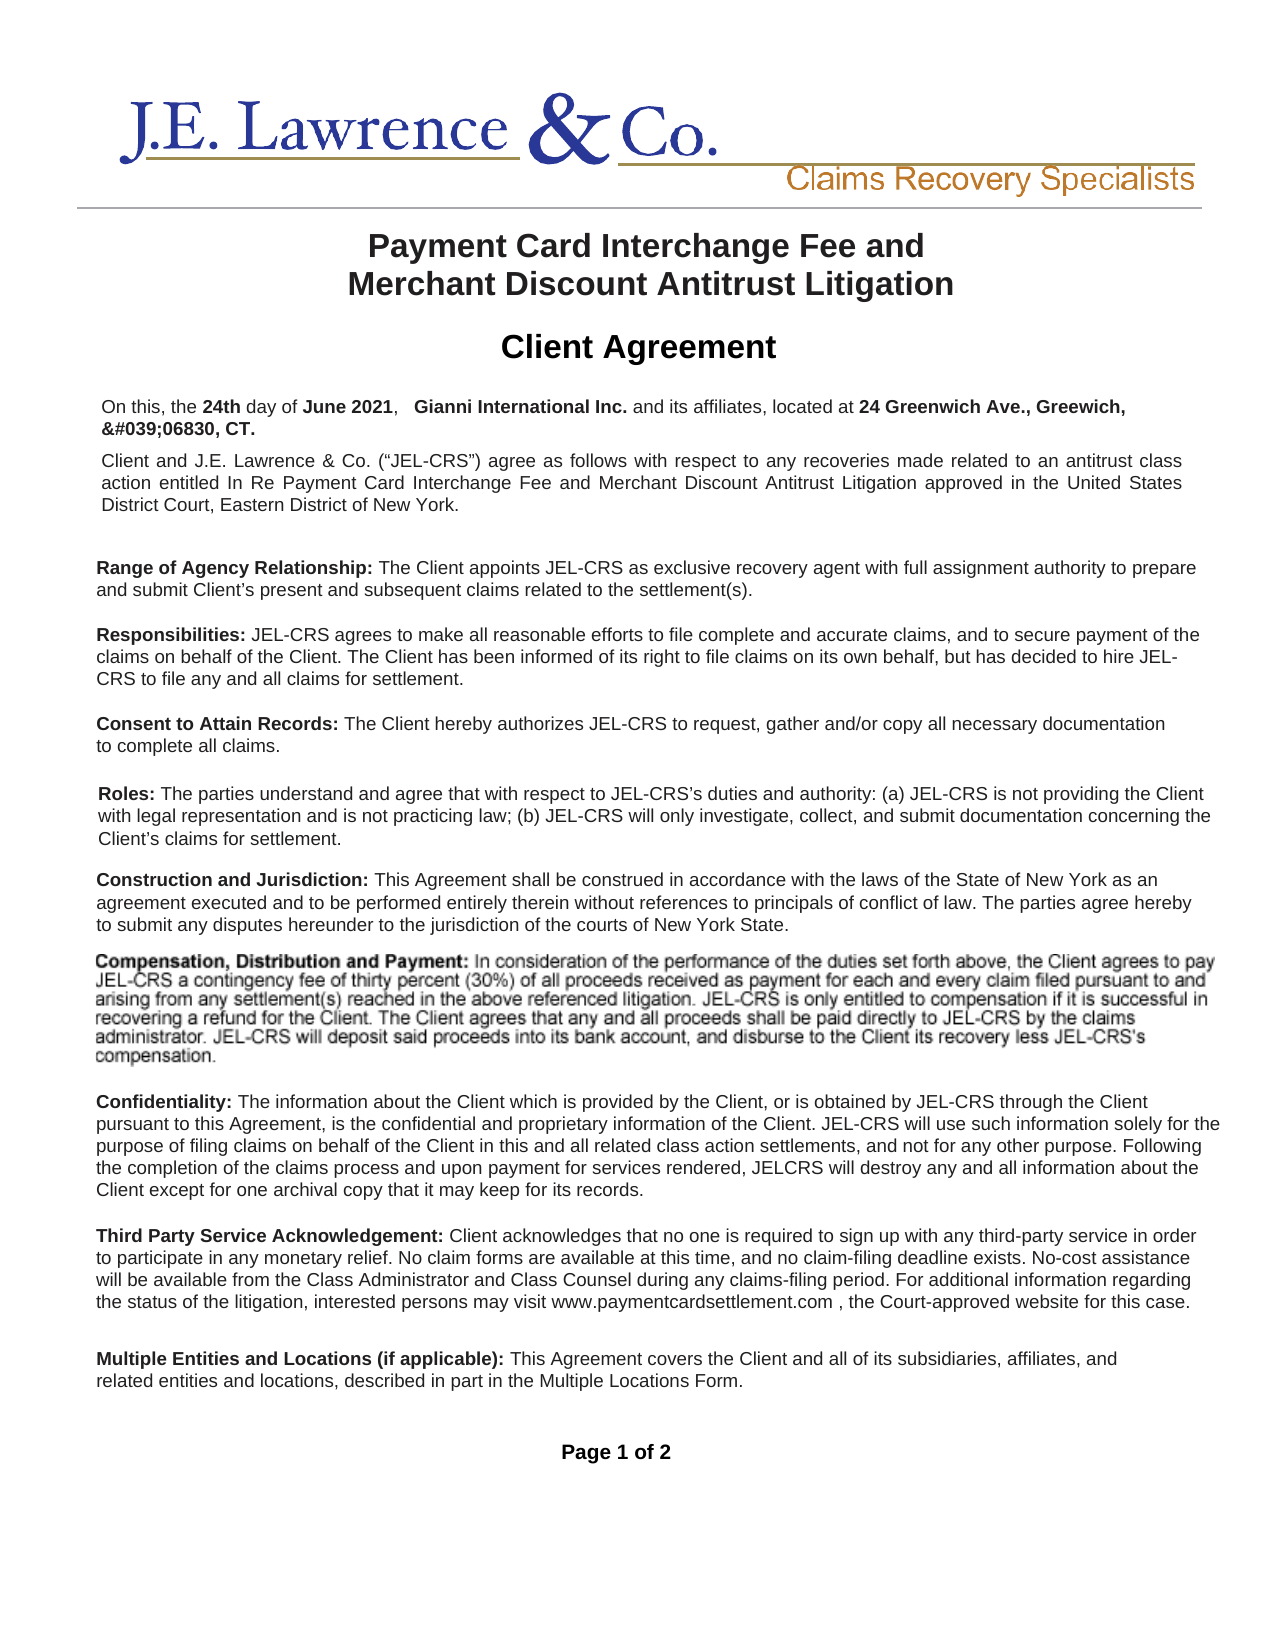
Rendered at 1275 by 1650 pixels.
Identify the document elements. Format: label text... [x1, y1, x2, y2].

text Range of Agency Relationship: The Client appoints JEL-CRS as exclusive recovery agent with full assignment authority to prepare and submit Client’s present and subsequent claims related to the settlement(s). [96, 557, 1216, 601]
text Confidentiality: The information about the Client which is provided by the Client, or is obtained by JEL-CRS through the Client pursuant to this Agreement, is the confidential and proprietary information of the Client. JEL-CRS will use such information solely for the purpose of filing claims on behalf of the Client in this and all related class action settlements, and not for any other purpose. Following the completion of the claims process and upon payment for services rendered, JELCRS will destroy any and all information about the Client except for one archival copy that it may keep for its records. [96, 1091, 1223, 1201]
picture [817, 172, 834, 190]
picture [670, 124, 703, 156]
picture [1154, 166, 1194, 190]
picture [95, 954, 1215, 1067]
text Client and J.E. Lawrence & Co. (“JEL-CRS”) agree as follows with respect to any recoveries made related to an antitrust class action entitled In Re Payment Card Interchange Fee and Merchant Discount Antitrust Litigation approved in the United States District Court, Eastern District of New York. [101, 450, 1183, 516]
text Payment Card Interchange Fee and Merchant Discount Antitrust Litigation [64, 226, 1237, 303]
picture [843, 172, 884, 190]
picture [787, 165, 809, 190]
text Construction and Jurisdiction: This Agreement shall be construed in accordance with the laws of the State of New York as an agreement executed and to be performed entirely therein without references to principals of conflict of law. The parties agree hereby to submit any disputes hereunder to the jurisdiction of the courts of New York State. [96, 869, 1196, 935]
text On this, the 24th day of June 2021, Gianni International Inc. and its affiliates, located at 24 Greenwich Ave., Greewich, &#039;06830, CT. [101, 396, 1183, 439]
text Page 1 of 2 [215, 1439, 1017, 1463]
picture [1005, 172, 1031, 197]
text Third Party Service Acknowledgement: Client acknowledges that no one is required to sign up with any third-party service in order to participate in any monetary relief. No claim forms are available at this time, and no claim-filing deadline exists. No-cost assistance will be available from the Class Administrator and Class Counsel during any claims-filing period. For additional information regarding the status of the litigation, interested persons may visit www.paymentcardsettlement.com , the Court-approved website for this case. [96, 1225, 1206, 1313]
picture [1121, 172, 1138, 190]
text Client Agreement [39, 327, 1237, 365]
text Roles: The parties understand and agree that with respect to JEL-CRS’s duties and authority: (a) JEL-CRS is not providing the Client with legal representation and is not practicing law; (b) JEL-CRS will only investigate, collect, and submit documentation concerning the Client’s claims for settlement. [98, 783, 1215, 849]
text Multiple Entities and Locations (if applicable): This Agreement covers the Client and all of its subsidiaries, affiliates, and related entities and locations, described in part in the Multiple Locations Form. [96, 1347, 1163, 1391]
picture [238, 101, 507, 150]
text Responsibilities: JEL-CRS agrees to make all reasonable efforts to file complete and accurate claims, and to secure payment of the claims on behalf of the Client. The Client has been informed of its right to file claims on its own behalf, but has decided to hire JEL-CRS to file any and all claims for settlement. [96, 624, 1201, 690]
text Consent to Attain Records: The Client hereby authorizes JEL-CRS to request, gather and/or copy all necessary documentation to complete all claims. [96, 713, 1169, 757]
picture [1063, 166, 1119, 196]
picture [1041, 165, 1060, 190]
